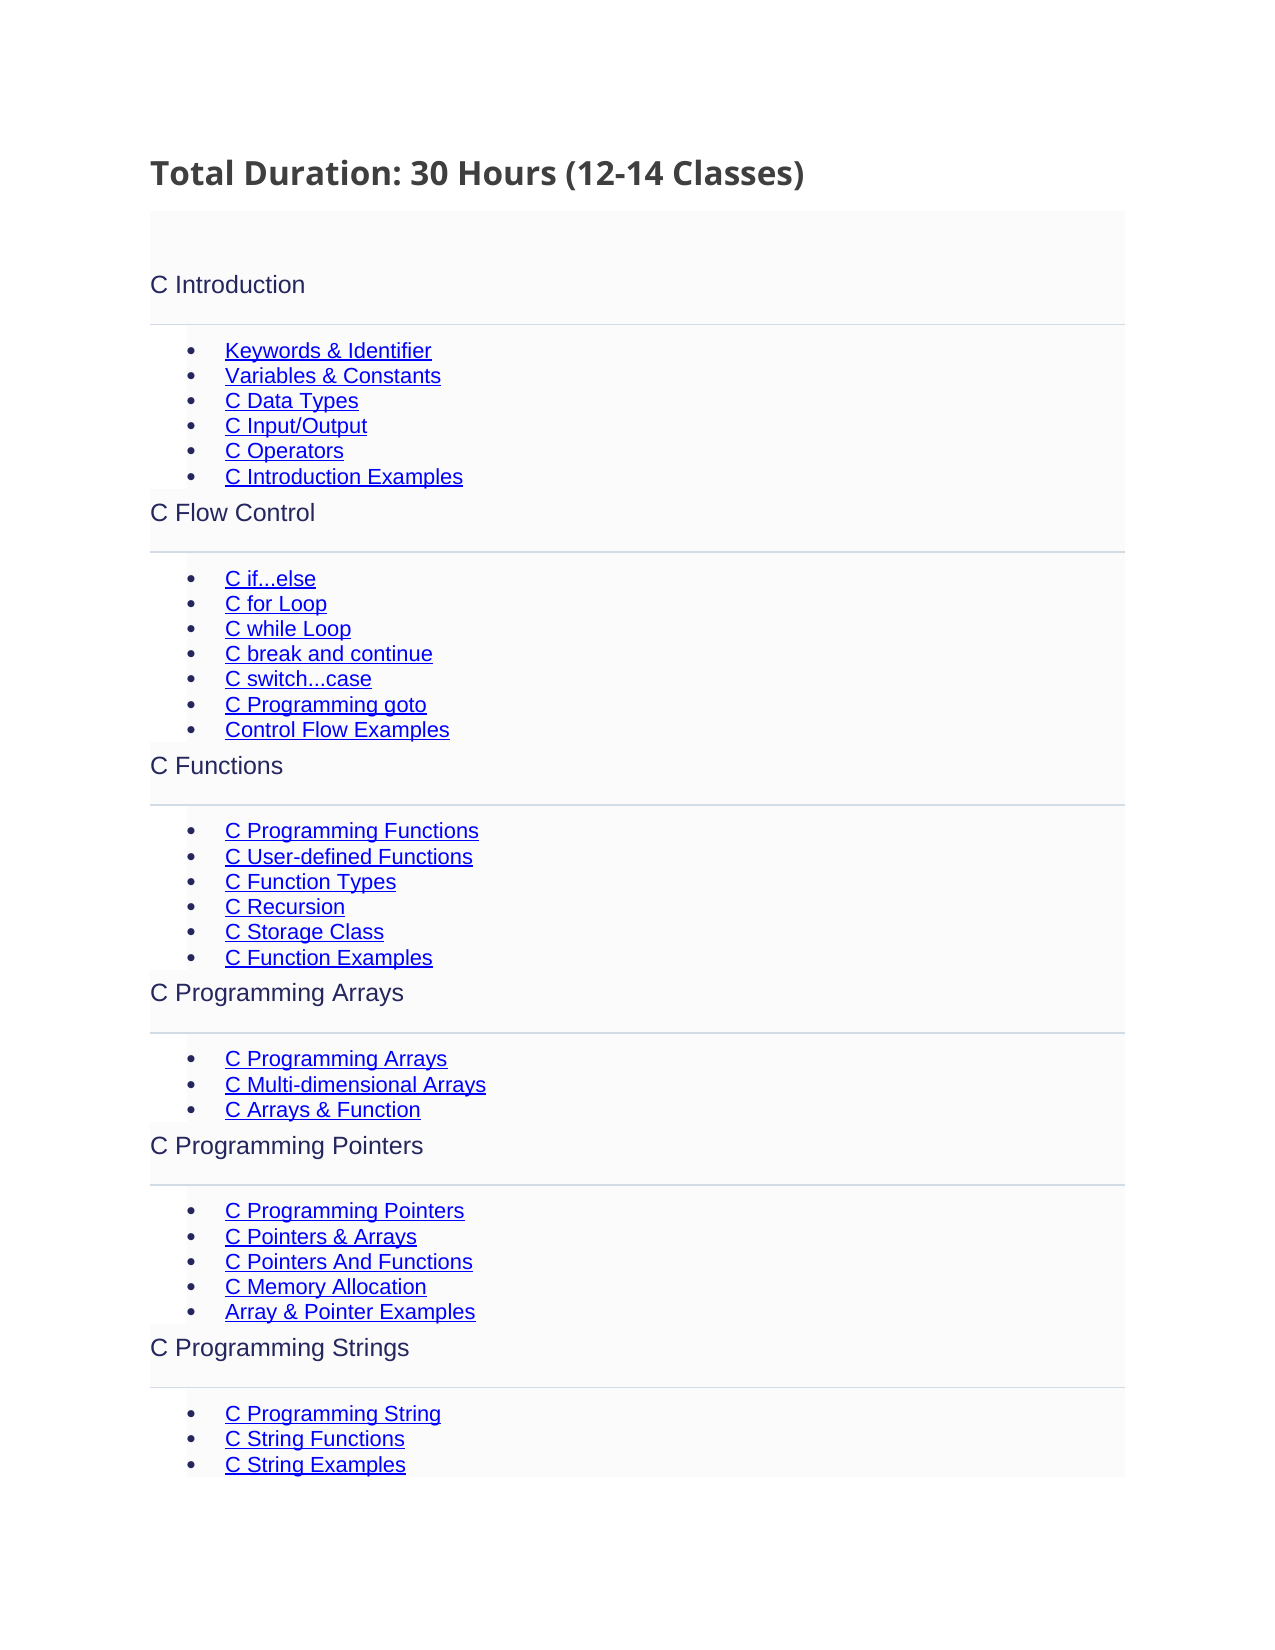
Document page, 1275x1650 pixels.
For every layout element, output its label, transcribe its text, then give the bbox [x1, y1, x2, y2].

text C Programming Arrays [150, 970, 1125, 1032]
list C Programming goto [187, 691, 1125, 717]
list C Function Types [187, 869, 1125, 894]
list C Programming Pointers [187, 1198, 1125, 1224]
list Array & Pointer Examples [187, 1299, 1125, 1324]
list Variables & Constants [187, 363, 1125, 388]
list C Memory Allocation [187, 1274, 1125, 1299]
list C Input/Output [187, 413, 1125, 438]
list C switch...case [187, 666, 1125, 691]
list C Introduction Examples [187, 464, 1125, 489]
text Total Duration: 30 Hours (12-14 Classes) [150, 150, 1125, 195]
list C String Examples [187, 1451, 1125, 1477]
list C Programming Arrays [187, 1046, 1125, 1071]
list C Multi-dimensional Arrays [187, 1071, 1125, 1097]
list C Pointers & Arrays [187, 1224, 1125, 1249]
list C while Loop [187, 616, 1125, 641]
list C Programming String [187, 1401, 1125, 1426]
text C Programming Pointers [150, 1122, 1125, 1184]
list C String Functions [187, 1426, 1125, 1451]
list C Programming Functions [187, 818, 1125, 844]
list C Storage Class [187, 919, 1125, 944]
text C Flow Control [150, 489, 1125, 551]
list C Function Examples [187, 944, 1125, 970]
list C if...else [187, 565, 1125, 591]
text C Functions [150, 742, 1125, 804]
list C for Loop [187, 591, 1125, 616]
list Keywords & Identifier [187, 338, 1125, 363]
list C Arrays & Function [187, 1097, 1125, 1122]
text C Programming Strings [150, 1324, 1125, 1387]
list C Operators [187, 438, 1125, 464]
list C Pointers And Functions [187, 1249, 1125, 1274]
list Control Flow Examples [187, 717, 1125, 742]
text C Introduction [150, 261, 1125, 324]
list C break and continue [187, 641, 1125, 666]
list C User-defined Functions [187, 844, 1125, 869]
list C Data Types [187, 388, 1125, 413]
list C Recursion [187, 894, 1125, 919]
